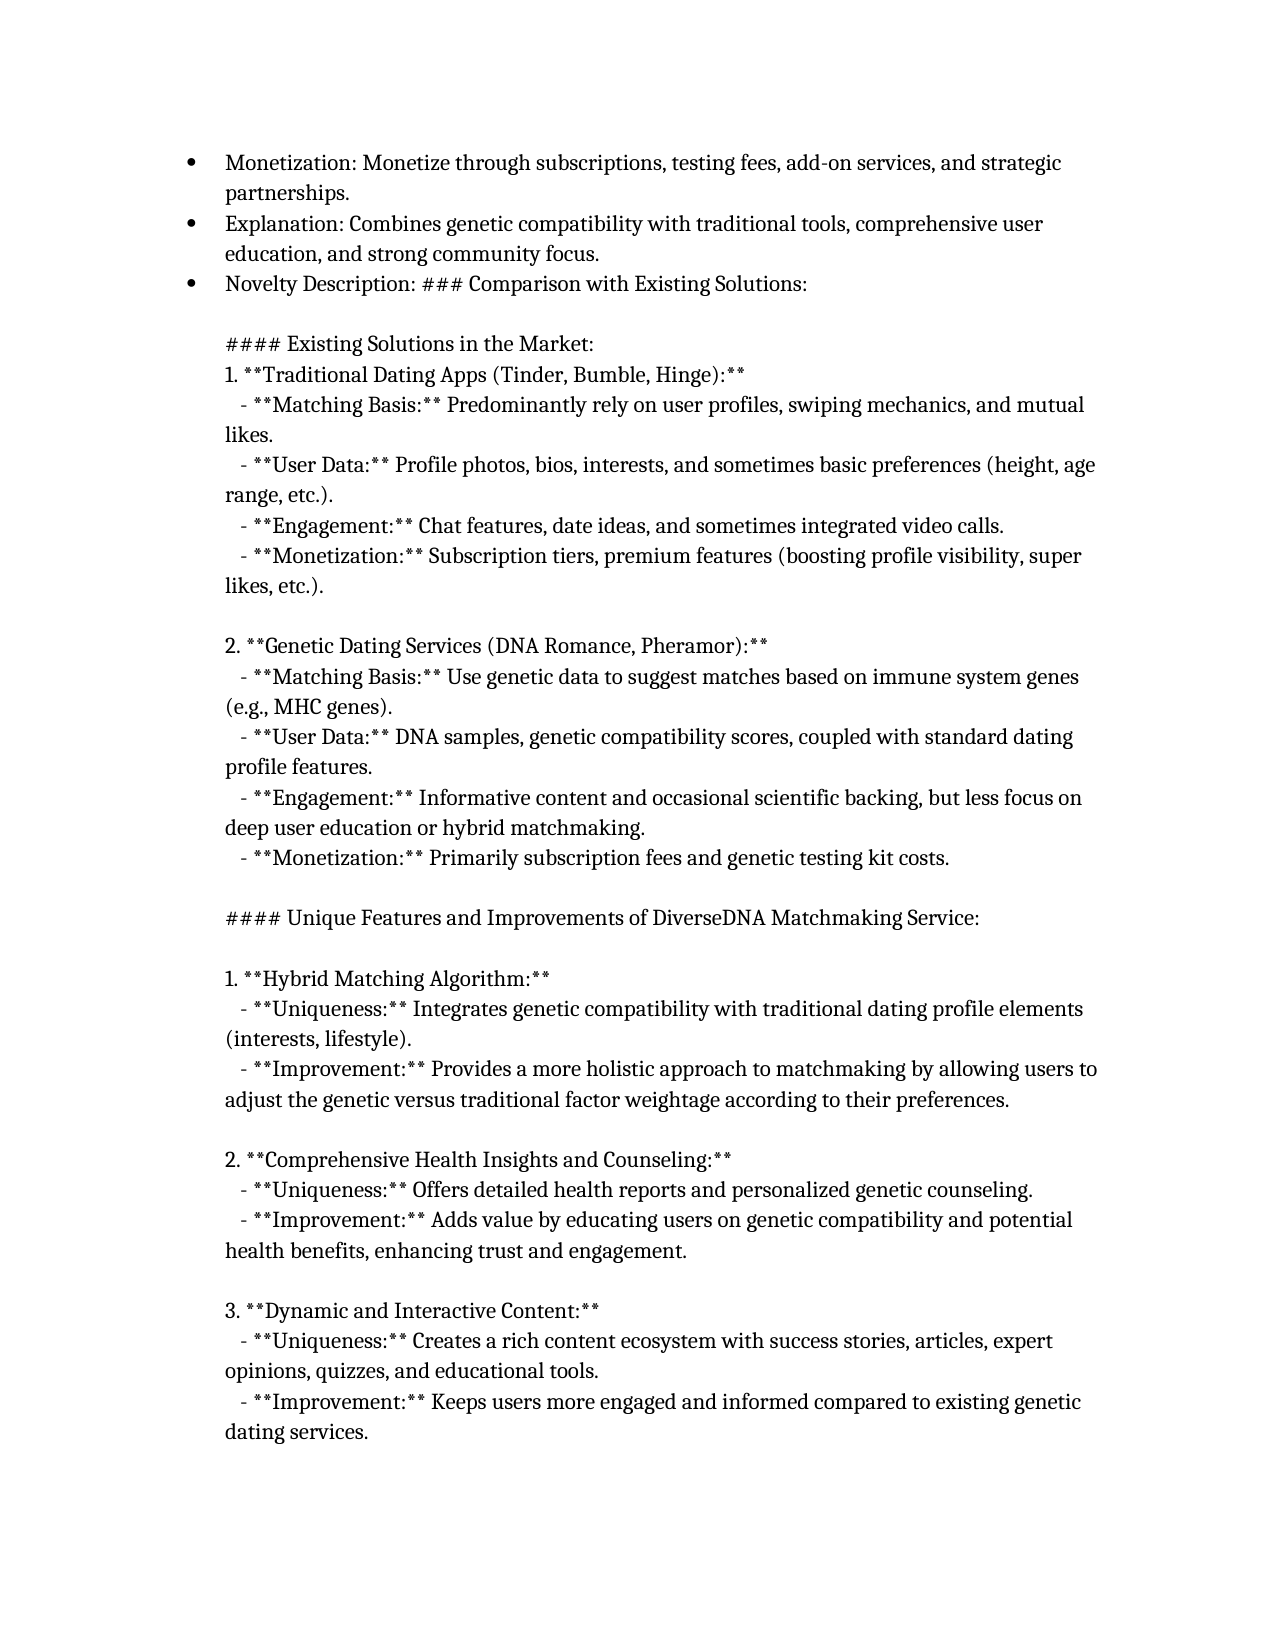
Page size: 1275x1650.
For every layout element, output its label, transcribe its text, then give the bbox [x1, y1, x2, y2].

list Explanation: Combines genetic compatibility with traditional tools, comprehensive user education, and strong community focus. [187, 210, 1125, 267]
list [187, 271, 1125, 1475]
list Monetization: Monetize through subscriptions, testing fees, add-on services, and strategic partnerships. [187, 150, 1125, 207]
